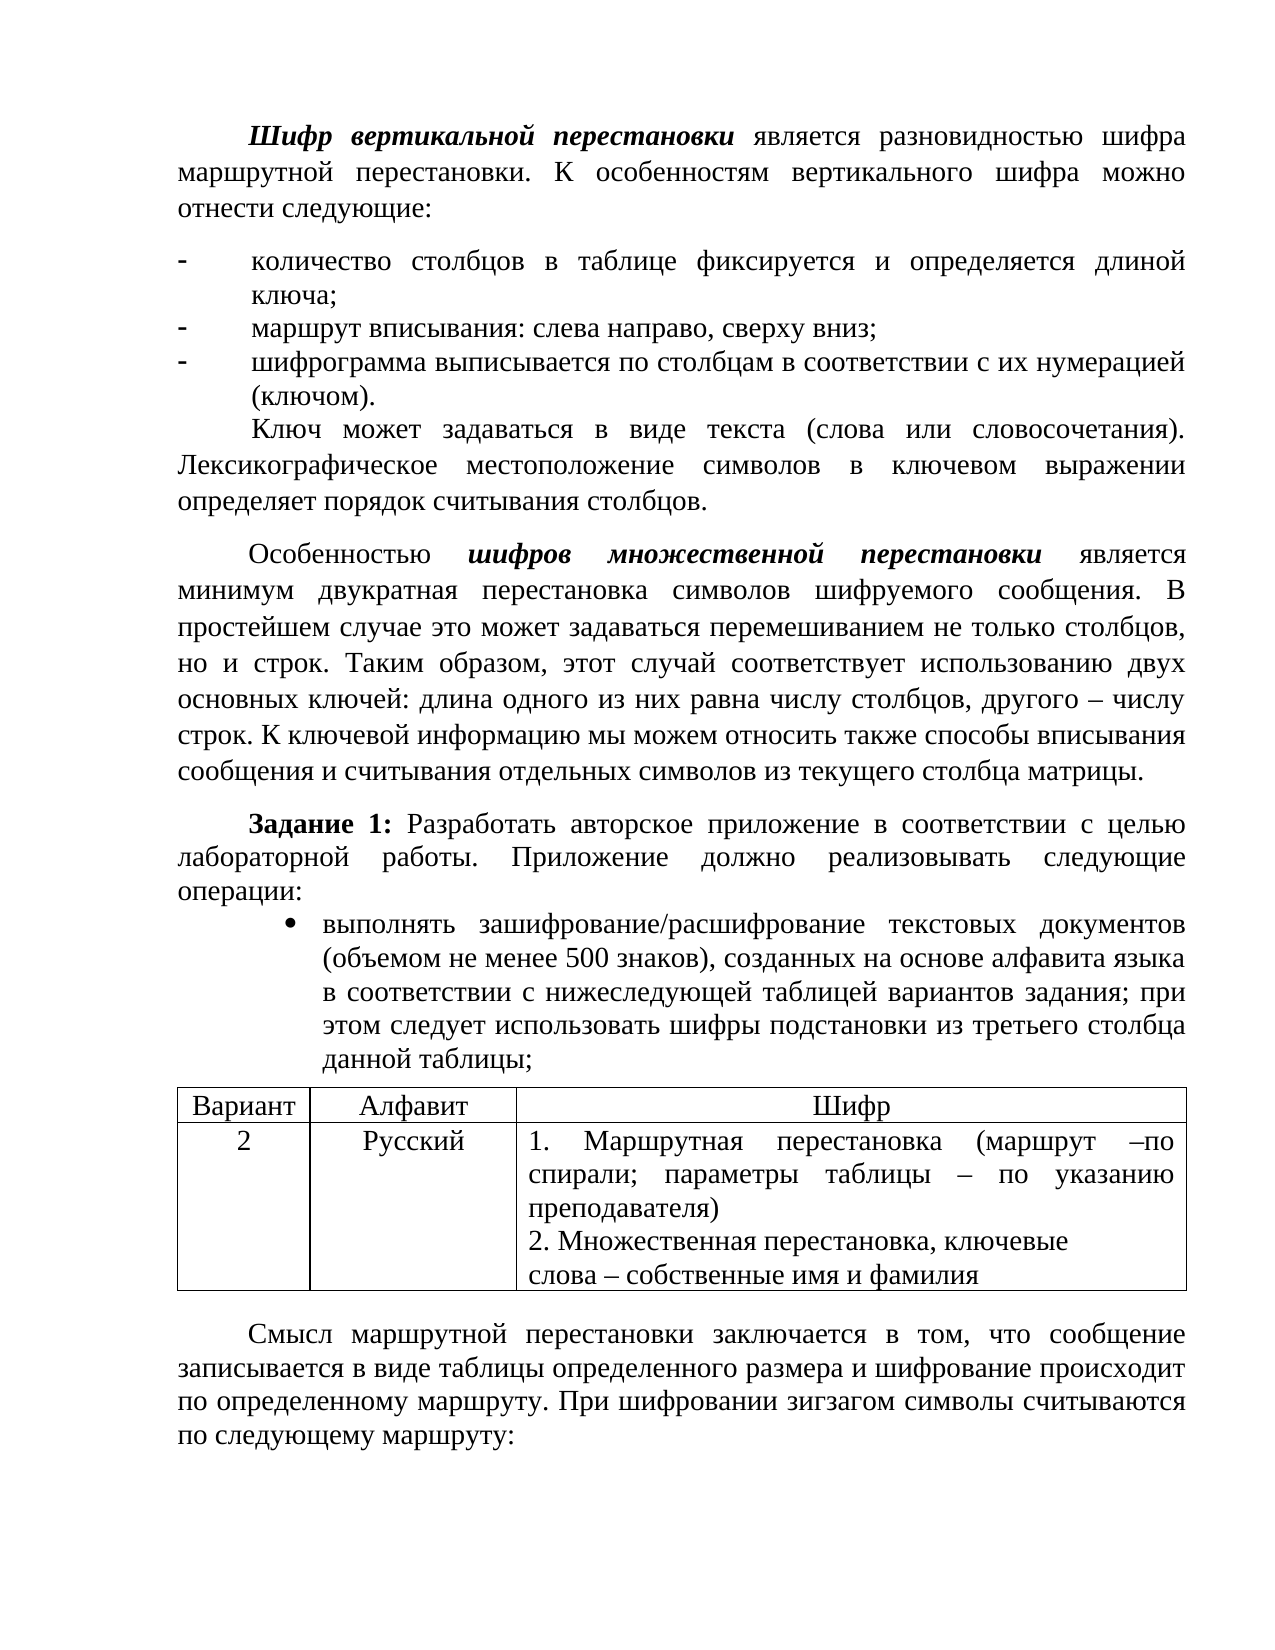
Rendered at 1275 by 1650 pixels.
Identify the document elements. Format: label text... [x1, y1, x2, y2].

list выполнять зашифрование/расшифрование текстовых документов (объемом не менее 500 знаков), созданных на основе алфавита языка в соответствии с нижеследующей таблицей вариантов задания; при этом следует использовать шифры подстановки из третьего столбца данной таблицы; [285, 907, 1186, 1074]
text Особенностью шифров множественной перестановки является минимум двукратная перестановка символов шифруемого сообщения. В простейшем случае это может задаваться перемешиванием не только столбцов, но и строк. Таким образом, этот случай соответствует использованию двух основных ключей: длина одного из них равна числу столбцов, другого – числу строк. К ключевой информацию мы можем относить также способы вписывания сообщения и считывания отдельных символов из текущего столбца матрицы. [177, 536, 1186, 787]
text Шифр вертикальной перестановки является разновидностью шифра маршрутной перестановки. К особенностям вертикального шифра можно отнести следующие: [177, 118, 1186, 224]
table_cell 1. Маршрутная перестановка (маршрут –по спирали; параметры таблицы – по указанию преподавателя) 2. Множественная перестановка, ключевые слова – собственные имя и фамилия [517, 1123, 1186, 1290]
list маршрут вписывания: слева направо, сверху вниз; [177, 310, 1186, 344]
table_header Вариант [178, 1088, 309, 1122]
table_cell Русский [311, 1123, 516, 1290]
list шифрограмма выписывается по столбцам в соответствии с их нумерацией (ключом). [177, 344, 1186, 411]
list количество столбцов в таблице фиксируется и определяется длиной ключа; [177, 243, 1186, 310]
table_header Алфавит [311, 1088, 516, 1122]
text Смысл маршрутной перестановки заключается в том, что сообщение записывается в виде таблицы определенного размера и шифрование происходит по определенному маршруту. При шифровании зигзагом символы считываются по следующему маршруту: [177, 1316, 1186, 1451]
table_cell 2 [178, 1123, 309, 1290]
text Задание 1: Разработать авторское приложение в соответствии с целью лабораторной работы. Приложение должно реализовывать следующие операции: [177, 806, 1186, 907]
table_header Шифр [517, 1088, 1186, 1122]
text Ключ может задаваться в виде текста (слова или словосочетания). Лексикографическое местоположение символов в ключевом выражении определяет порядок считывания столбцов. [177, 411, 1186, 517]
